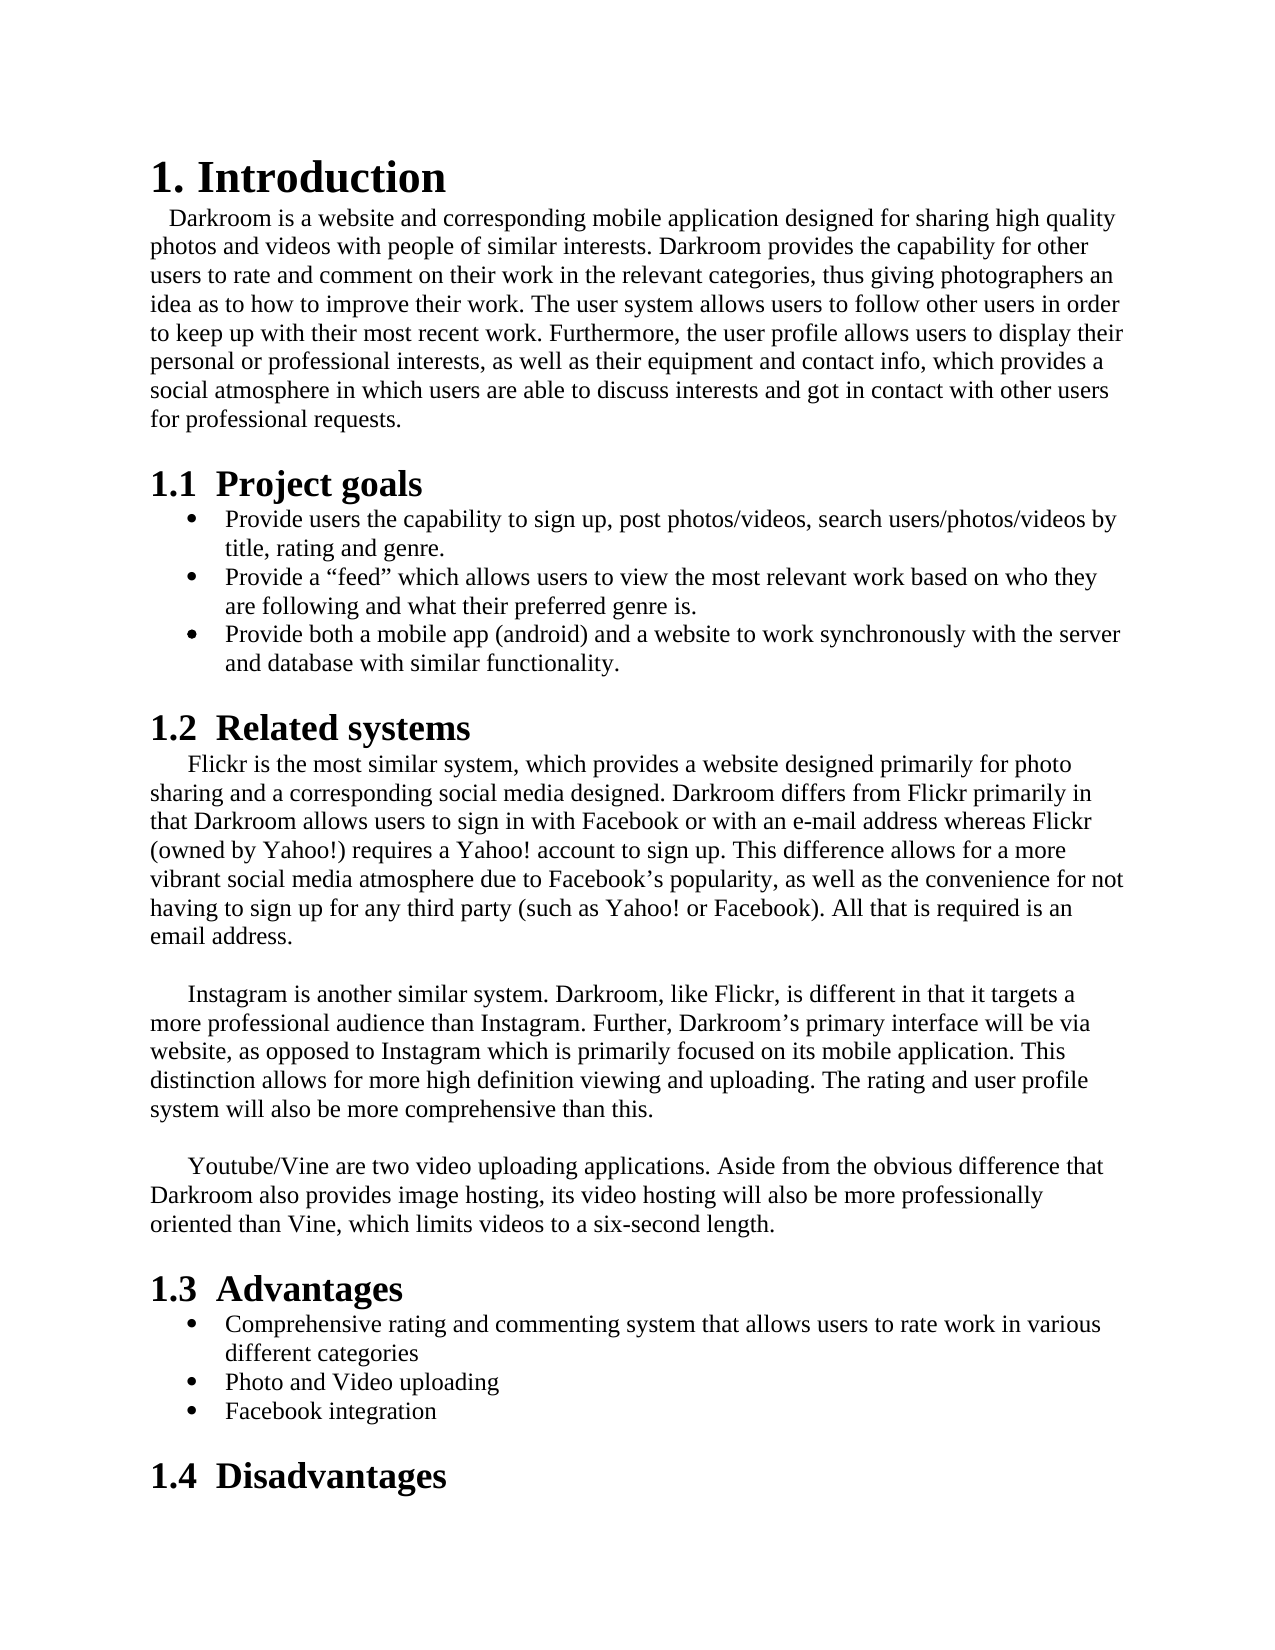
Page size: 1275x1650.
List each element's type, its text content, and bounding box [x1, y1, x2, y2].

text Flickr is the most similar system, which provides a website designed primarily for photo sharing and a corresponding social media designed. Darkroom differs from Flickr primarily in that Darkroom allows users to sign in with Facebook or with an e-mail address whereas Flickr (owned by Yahoo!) requires a Yahoo! account to sign up. This difference allows for a more vibrant social media atmosphere due to Facebook’s popularity, as well as the convenience for not having to sign up for any third party (such as Yahoo! or Facebook). All that is required is an email address. [150, 749, 1125, 950]
list Advantages [150, 1266, 1125, 1309]
list Provide users the capability to sign up, post photos/videos, search users/photos/videos by title, rating and genre. [187, 504, 1125, 562]
text Youtube/Vine are two video uploading applications. Aside from the obvious difference that Darkroom also provides image hosting, its video hosting will also be more professionally oriented than Vine, which limits videos to a six-second length. [150, 1151, 1125, 1238]
list Related systems [150, 706, 1125, 749]
list Introduction [150, 150, 1125, 203]
list Photo and Video uploading [187, 1367, 1125, 1396]
list Provide a “feed” which allows users to view the most relevant work based on who they are following and what their preferred genre is. [187, 562, 1125, 619]
list Facebook integration [187, 1396, 1125, 1424]
text Darkroom is a website and corresponding mobile application designed for sharing high quality photos and videos with people of similar interests. Darkroom provides the capability for other users to rate and comment on their work in the relevant categories, thus giving photographers an idea as to how to improve their work. The user system allows users to follow other users in order to keep up with their most recent work. Furthermore, the user profile allows users to display their personal or professional interests, as well as their equipment and contact info, which provides a social atmosphere in which users are able to discuss interests and got in contact with other users for professional requests. [150, 203, 1125, 433]
list Disadvantages [150, 1453, 1125, 1496]
list Project goals [150, 461, 1125, 504]
text Instagram is another similar system. Darkroom, like Flickr, is different in that it targets a more professional audience than Instagram. Further, Darkroom’s primary interface will be via website, as opposed to Instagram which is primarily focused on its mobile application. This distinction allows for more high definition viewing and uploading. The rating and user profile system will also be more comprehensive than this. [150, 979, 1125, 1123]
list Provide both a mobile app (android) and a website to work synchronously with the server and database with similar functionality. [187, 619, 1125, 677]
list Comprehensive rating and commenting system that allows users to rate work in various different categories [187, 1309, 1125, 1367]
